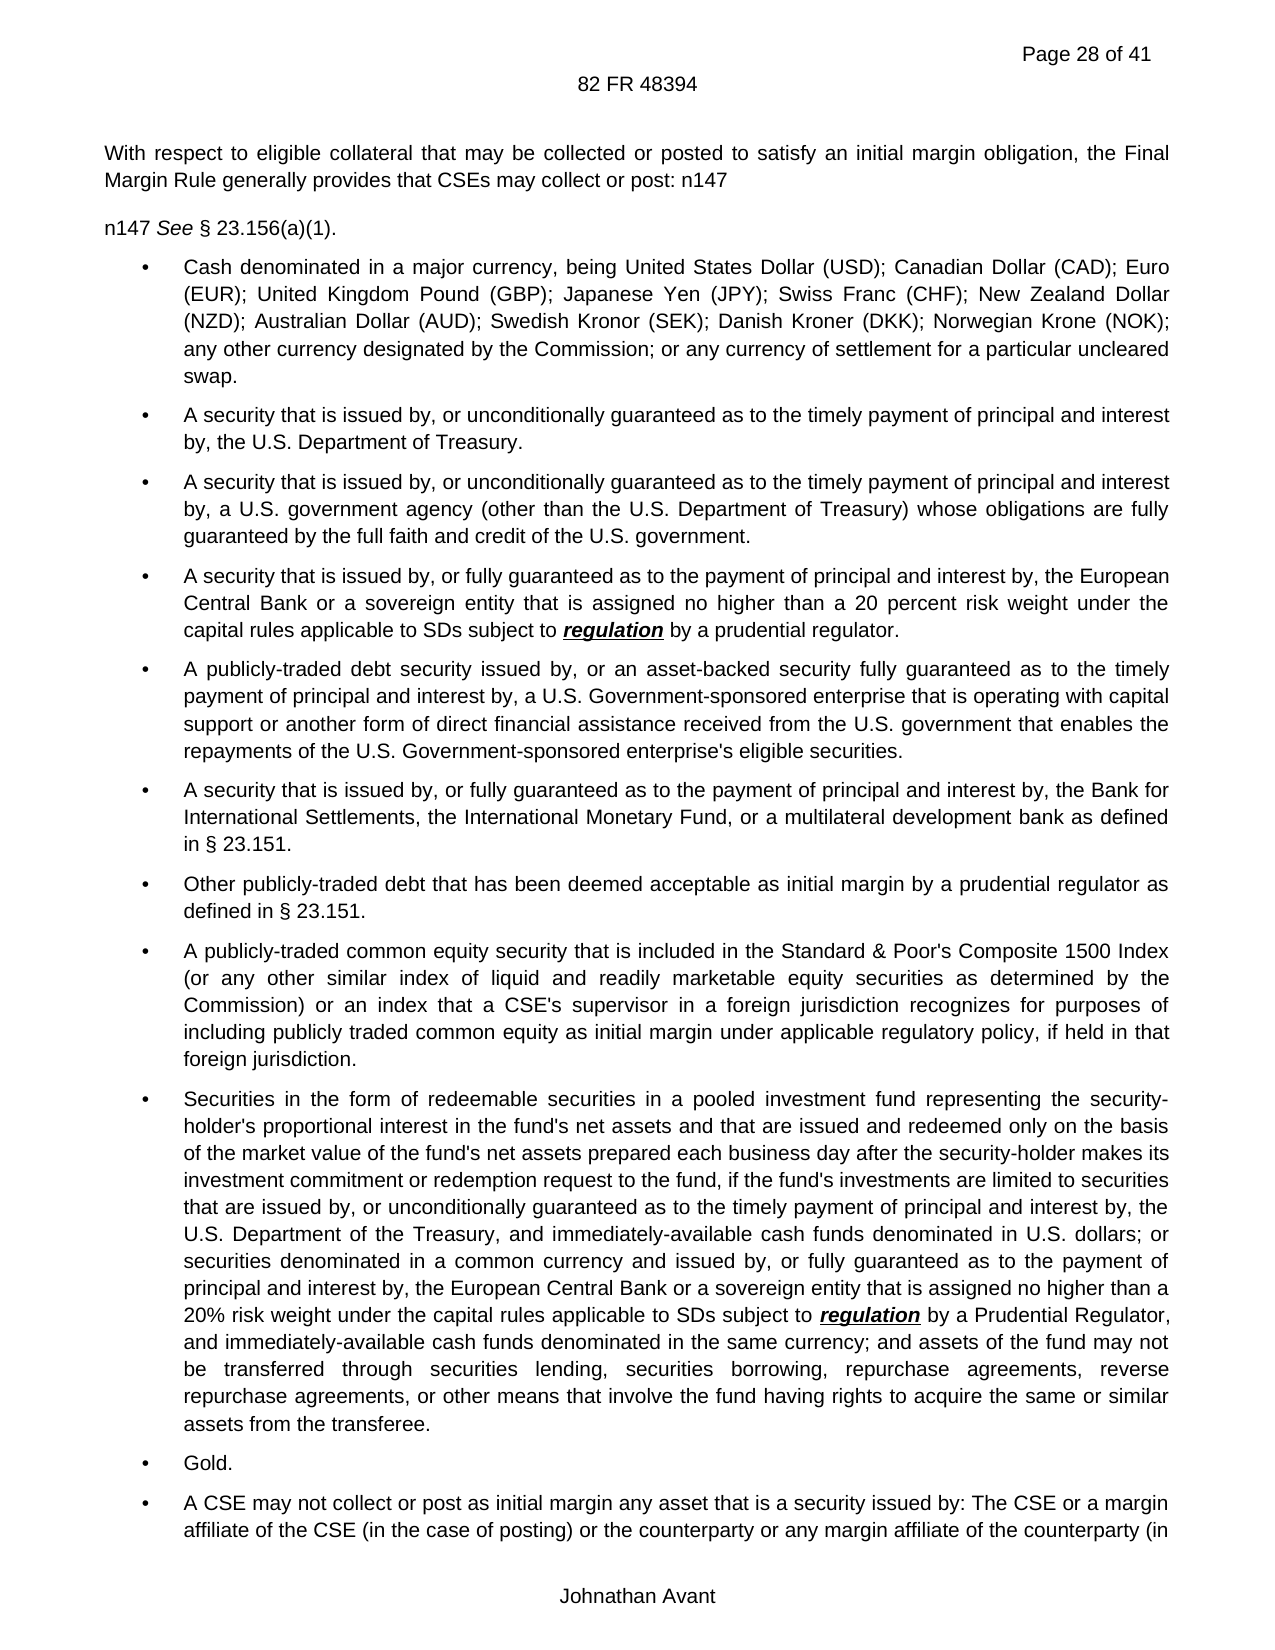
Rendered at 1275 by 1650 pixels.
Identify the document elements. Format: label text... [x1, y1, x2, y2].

text n147 See § 23.156(a)(1). [104, 212, 1171, 239]
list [142, 1487, 1171, 1542]
list Gold. [142, 1448, 1171, 1475]
list A publicly-traded common equity security that is included in the Standard & Poor's Composite 1500 Index (or any other similar index of liquid and readily marketable equity securities as determined by the Commission) or an index that a CSE's supervisor in a foreign jurisdiction recognizes for purposes of including publicly traded common equity as initial margin under applicable regulatory policy, if held in that foreign jurisdiction. [142, 935, 1171, 1071]
text With respect to eligible collateral that may be collected or posted to satisfy an initial margin obligation, the Final Margin Rule generally provides that CSEs may collect or post: n147 [104, 137, 1171, 192]
list A security that is issued by, or unconditionally guaranteed as to the timely payment of principal and interest by, a U.S. government agency (other than the U.S. Department of Treasury) whose obligations are fully guaranteed by the full faith and credit of the U.S. government. [142, 467, 1171, 548]
list A security that is issued by, or fully guaranteed as to the payment of principal and interest by, the European Central Bank or a sovereign entity that is assigned no higher than a 20 percent risk weight under the capital rules applicable to SDs subject to regulation by a prudential regulator. [142, 560, 1171, 642]
list A security that is issued by, or fully guaranteed as to the payment of principal and interest by, the Bank for International Settlements, the International Monetary Fund, or a multilateral development bank as defined in § 23.151. [142, 775, 1171, 856]
list Securities in the form of redeemable securities in a pooled investment fund representing the security-holder's proportional interest in the fund's net assets and that are issued and redeemed only on the basis of the market value of the fund's net assets prepared each business day after the security-holder makes its investment commitment or redemption request to the fund, if the fund's investments are limited to securities that are issued by, or unconditionally guaranteed as to the timely payment of principal and interest by, the U.S. Department of the Treasury, and immediately-available cash funds denominated in U.S. dollars; or securities denominated in a common currency and issued by, or fully guaranteed as to the payment of principal and interest by, the European Central Bank or a sovereign entity that is assigned no higher than a 20% risk weight under the capital rules applicable to SDs subject to regulation by a Prudential Regulator, and immediately-available cash funds denominated in the same currency; and assets of the fund may not be transferred through securities lending, securities borrowing, repurchase agreements, reverse repurchase agreements, or other means that involve the fund having rights to acquire the same or similar assets from the transferee. [142, 1083, 1171, 1435]
list A publicly-traded debt security issued by, or an asset-backed security fully guaranteed as to the timely payment of principal and interest by, a U.S. Government-sponsored enterprise that is operating with capital support or another form of direct financial assistance received from the U.S. government that enables the repayments of the U.S. Government-sponsored enterprise's eligible securities. [142, 654, 1171, 762]
list Cash denominated in a major currency, being United States Dollar (USD); Canadian Dollar (CAD); Euro (EUR); United Kingdom Pound (GBP); Japanese Yen (JPY); Swiss Franc (CHF); New Zealand Dollar (NZD); Australian Dollar (AUD); Swedish Kronor (SEK); Danish Kroner (DKK); Norwegian Krone (NOK); any other currency designated by the Commission; or any currency of settlement for a particular uncleared swap. [142, 252, 1171, 387]
list A security that is issued by, or unconditionally guaranteed as to the timely payment of principal and interest by, the U.S. Department of Treasury. [142, 400, 1171, 454]
list Other publicly-traded debt that has been deemed acceptable as initial margin by a prudential regulator as defined in § 23.151. [142, 869, 1171, 923]
